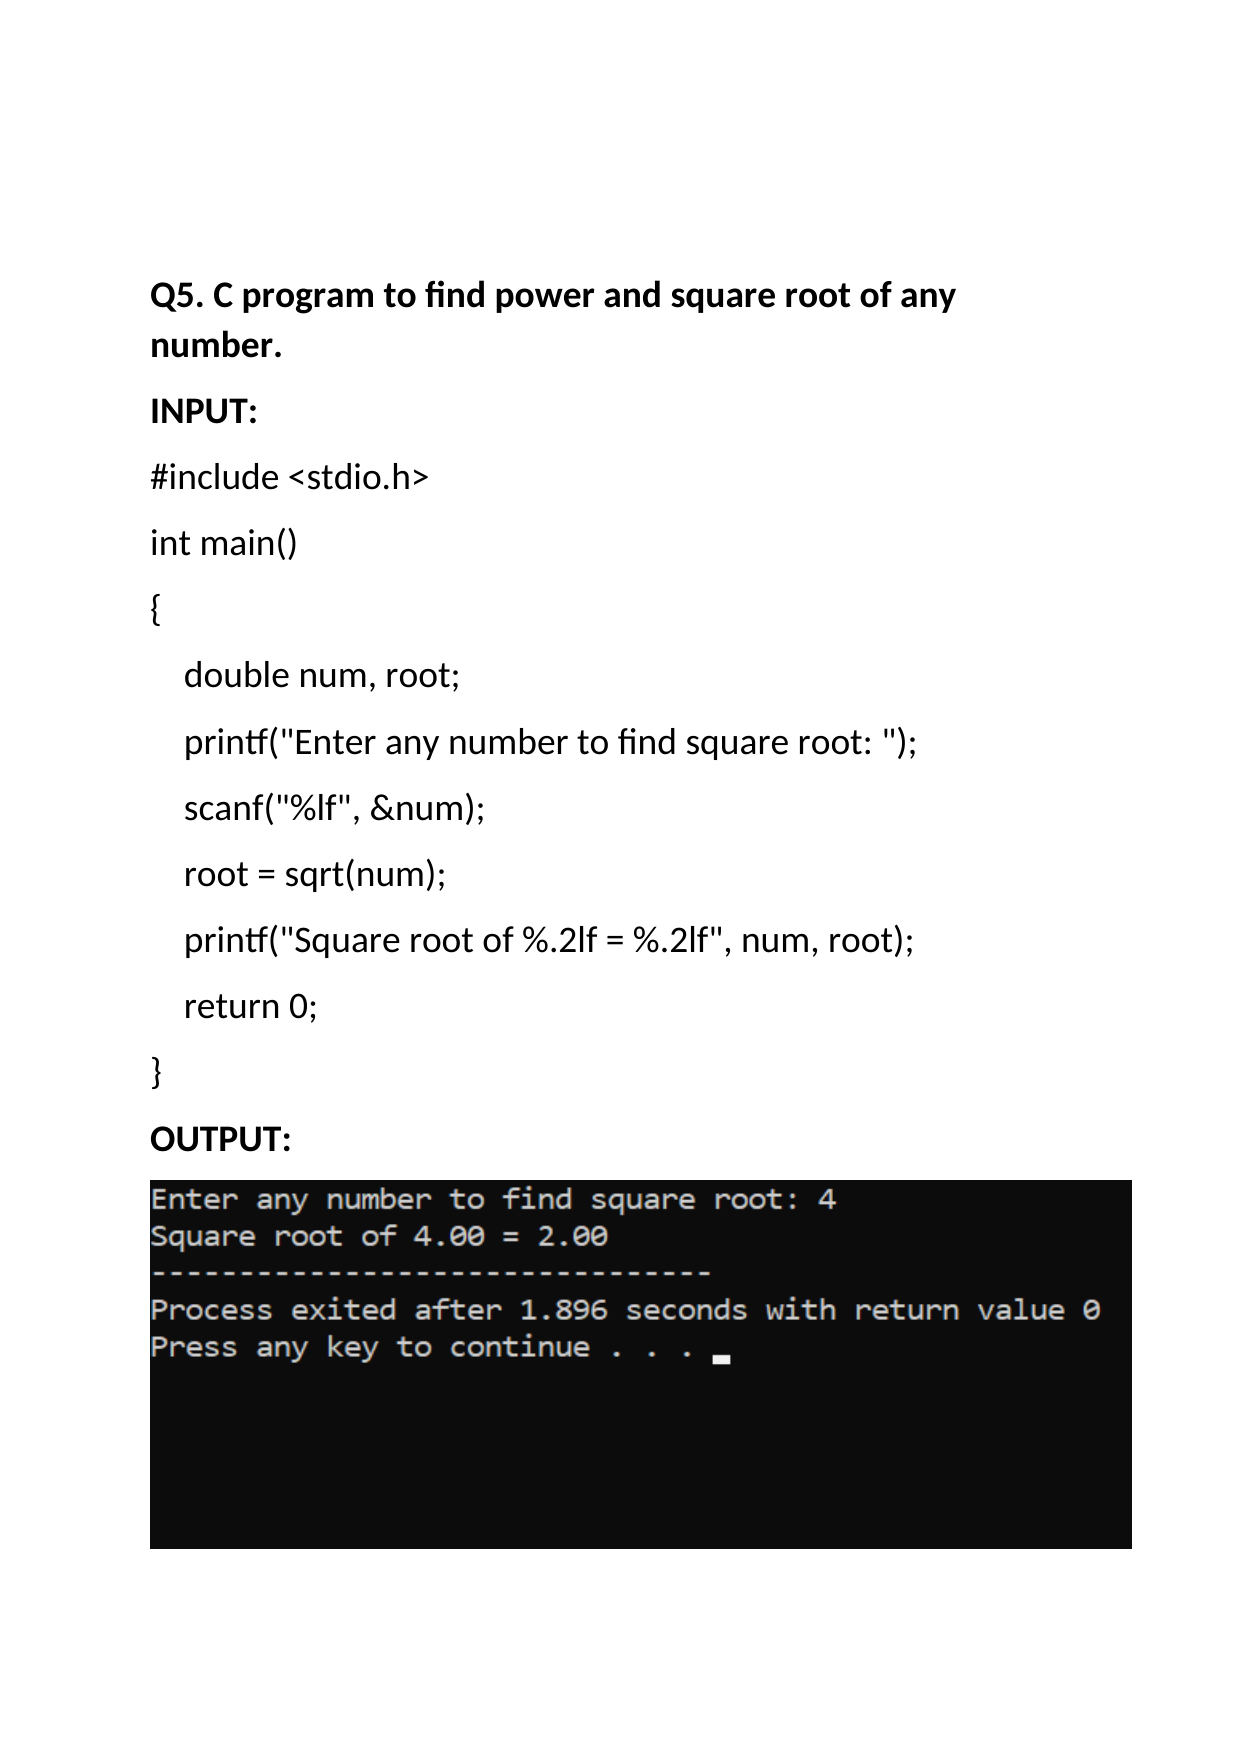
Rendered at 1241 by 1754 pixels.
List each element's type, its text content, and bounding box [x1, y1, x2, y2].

text double num, root; [150, 651, 1090, 697]
text printf("Enter any number to find square root: "); [150, 718, 1090, 763]
text { [150, 585, 1090, 631]
text root = sqrt(num); [150, 850, 1090, 896]
text INPUT: [150, 387, 1090, 433]
picture [150, 1180, 1132, 1549]
text #include <stdio.h> [150, 453, 1090, 499]
text return 0; [150, 982, 1090, 1028]
text OUTPUT: [150, 1114, 1090, 1160]
text int main() [150, 519, 1090, 565]
text scanf("%lf", &num); [150, 784, 1090, 829]
text printf("Square root of %.2lf = %.2lf", num, root); [150, 916, 1090, 962]
text Q5. C program to find power and square root of any number. [150, 271, 1090, 367]
text } [150, 1048, 1090, 1094]
